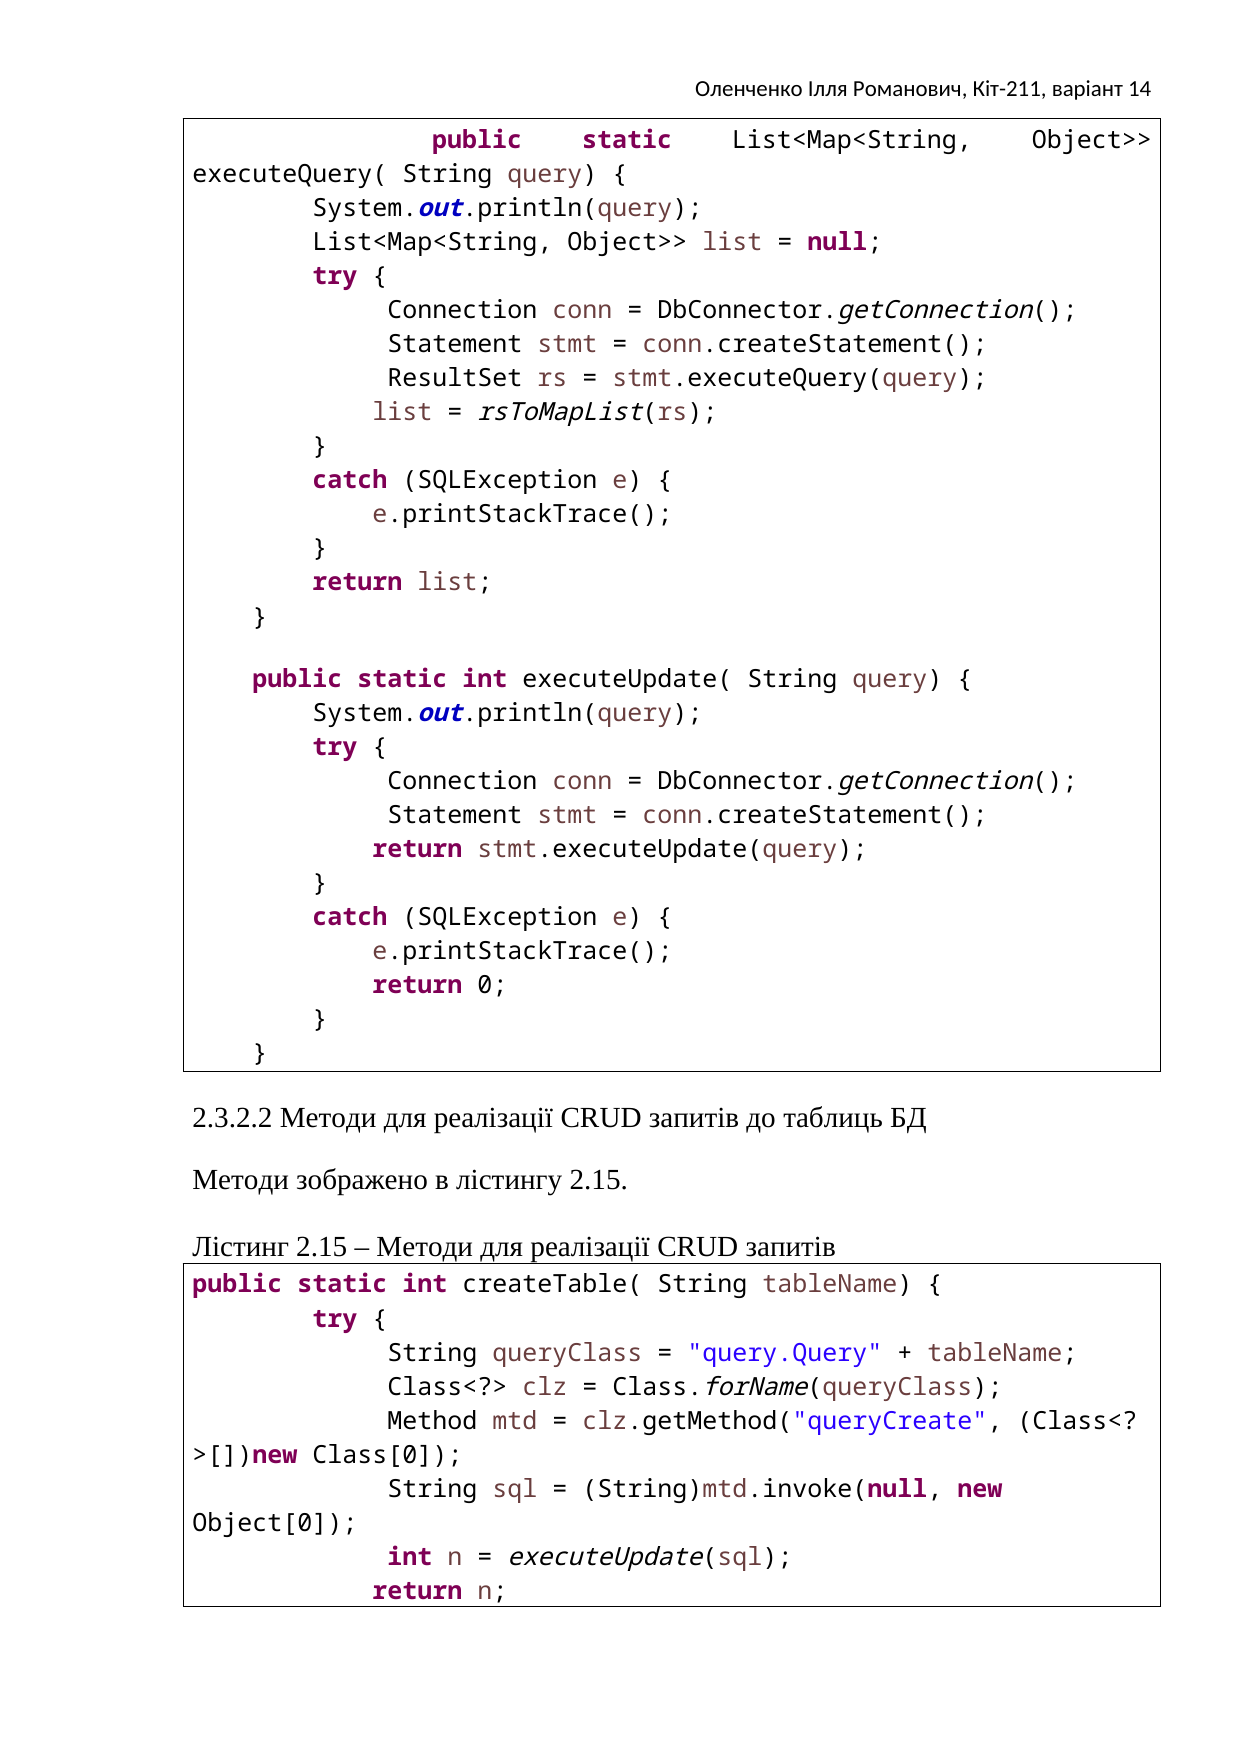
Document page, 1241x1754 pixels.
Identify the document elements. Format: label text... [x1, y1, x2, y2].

text } [184, 861, 1160, 896]
text e.printStackTrace(); [184, 929, 1160, 964]
text Лістинг 2.15 – Методи для реалізації CRUD запитів [118, 1229, 1152, 1263]
text try { [184, 725, 1160, 759]
text System.out.println(query); [184, 691, 1160, 725]
text } [184, 595, 1160, 632]
text } [184, 1032, 1160, 1071]
text Class<?> clz = Class.forName(queryClass); [184, 1365, 1160, 1399]
text return 0; [184, 964, 1160, 998]
text List<Map<String, Object>> list = null; [184, 220, 1160, 254]
text int n = executeUpdate(sql); [184, 1536, 1160, 1569]
text e.printStackTrace(); [184, 493, 1160, 527]
text public static int executeUpdate( String query) { [184, 657, 1160, 691]
text list = rsToMapList(rs); [184, 391, 1160, 425]
text return stmt.executeUpdate(query); [184, 827, 1160, 861]
text try { [184, 1297, 1160, 1331]
text } [184, 425, 1160, 459]
text catch (SQLException e) { [184, 459, 1160, 493]
text Statement stmt = conn.createStatement(); [184, 793, 1160, 827]
text String queryClass = "query.Query" + tableName; [184, 1331, 1160, 1365]
text Connection conn = DbConnector.getConnection(); [184, 759, 1160, 793]
text return list; [184, 561, 1160, 595]
text Connection conn = DbConnector.getConnection(); [184, 288, 1160, 322]
text String sql = (String)mtd.invoke(null, new Object[0]); [184, 1467, 1160, 1536]
text public static int createTable( String tableName) { [184, 1264, 1160, 1297]
text System.out.println(query); [184, 186, 1160, 220]
text Statement stmt = conn.createStatement(); [184, 322, 1160, 357]
text Методи зображено в лістингу 2.15. [118, 1162, 1152, 1196]
text } [184, 998, 1160, 1032]
text ResultSet rs = stmt.executeQuery(query); [184, 357, 1160, 391]
text return n; [184, 1569, 1160, 1606]
text 2.3.2.2 Методи для реалізації CRUD запитів до таблиць БД [118, 1100, 1152, 1134]
text Method mtd = clz.getMethod("queryCreate", (Class<?>[])new Class[0]); [184, 1399, 1160, 1467]
text catch (SQLException e) { [184, 896, 1160, 929]
text public static List<Map<String, Object>> executeQuery( String query) { [184, 119, 1160, 186]
text } [184, 527, 1160, 561]
text try { [184, 254, 1160, 288]
